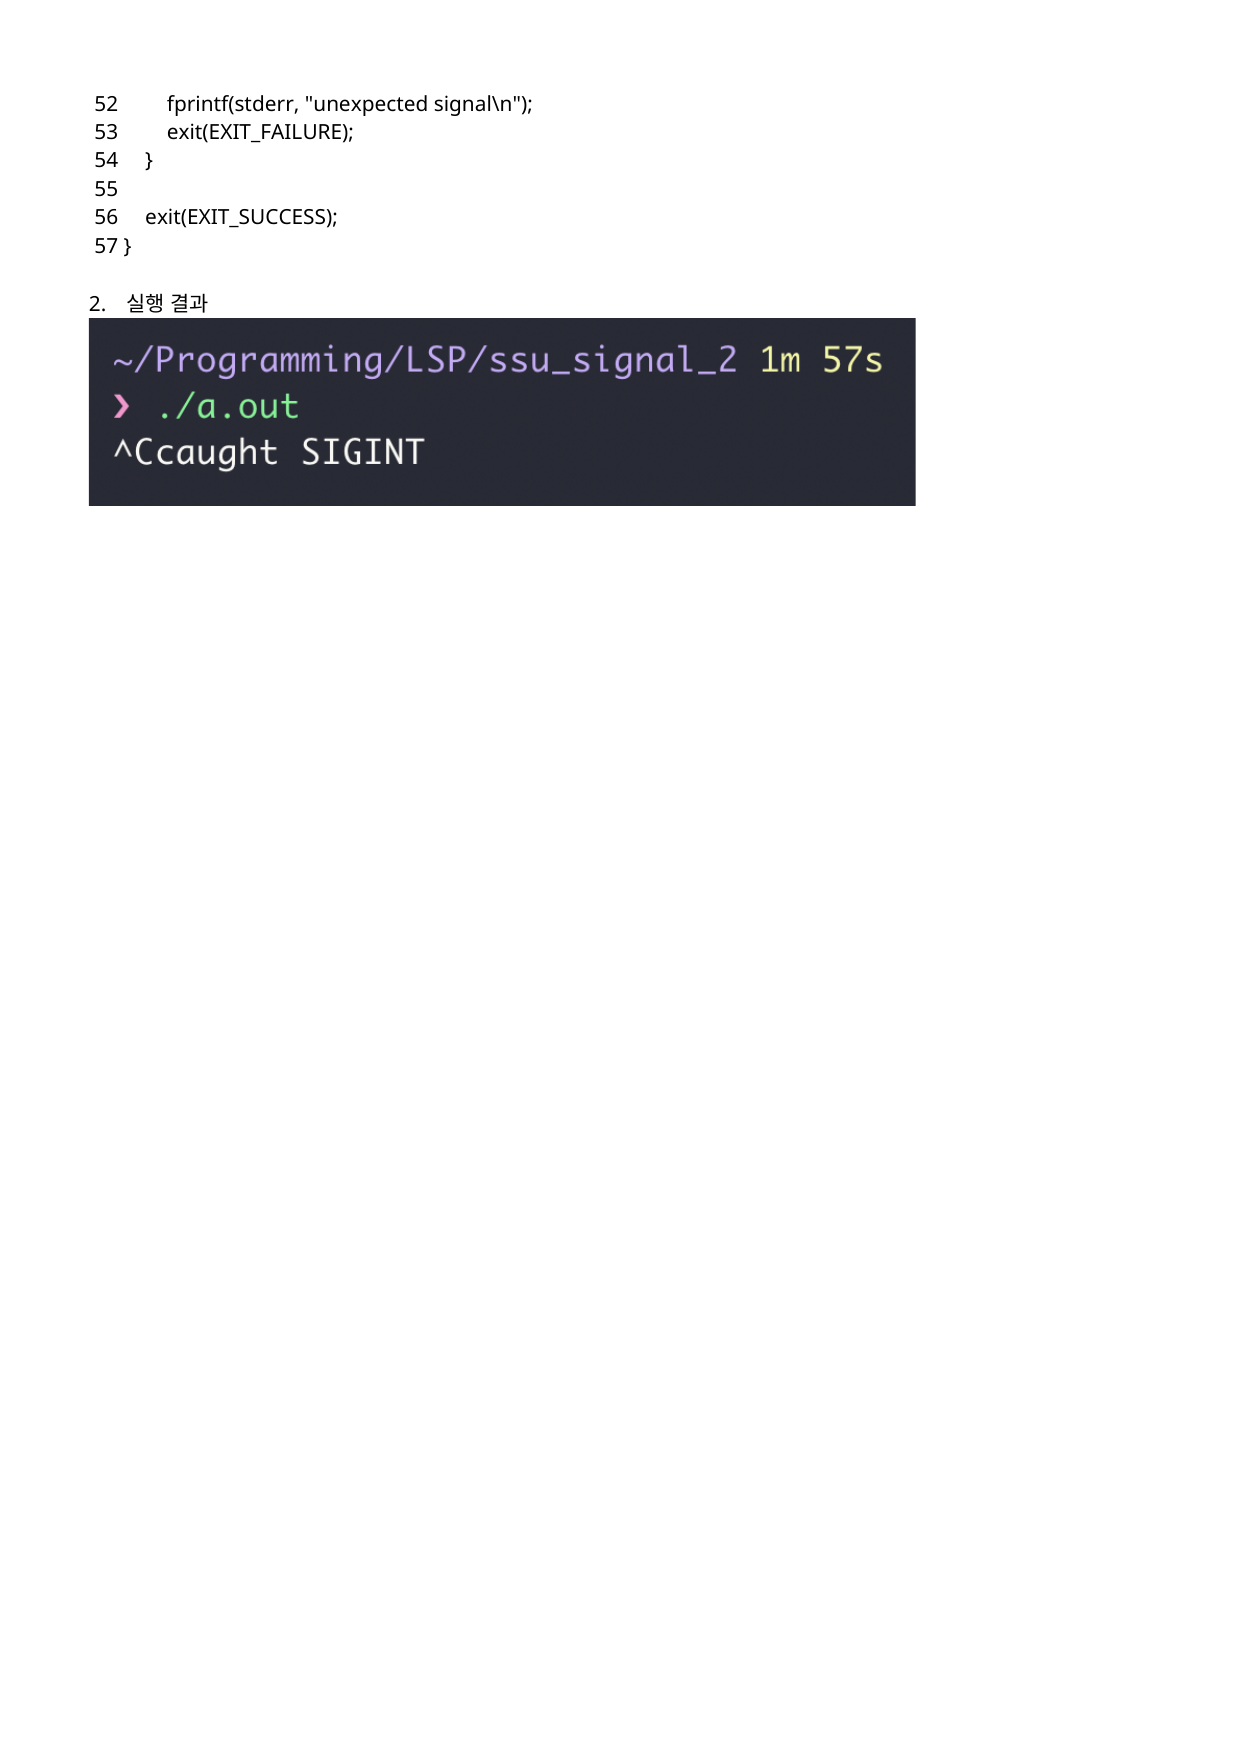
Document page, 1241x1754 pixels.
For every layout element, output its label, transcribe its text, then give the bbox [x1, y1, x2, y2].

text 53 exit(EXIT_FAILURE); [89, 117, 1152, 146]
text 56 exit(EXIT_SUCCESS); [89, 202, 1152, 231]
picture [88, 318, 916, 506]
text 57 } [89, 231, 1152, 259]
text 54 } [89, 146, 1152, 174]
list 실행 결과 [89, 288, 1152, 318]
text 55 [89, 174, 1152, 202]
text 52 fprintf(stderr, "unexpected signal\n"); [89, 89, 1152, 117]
